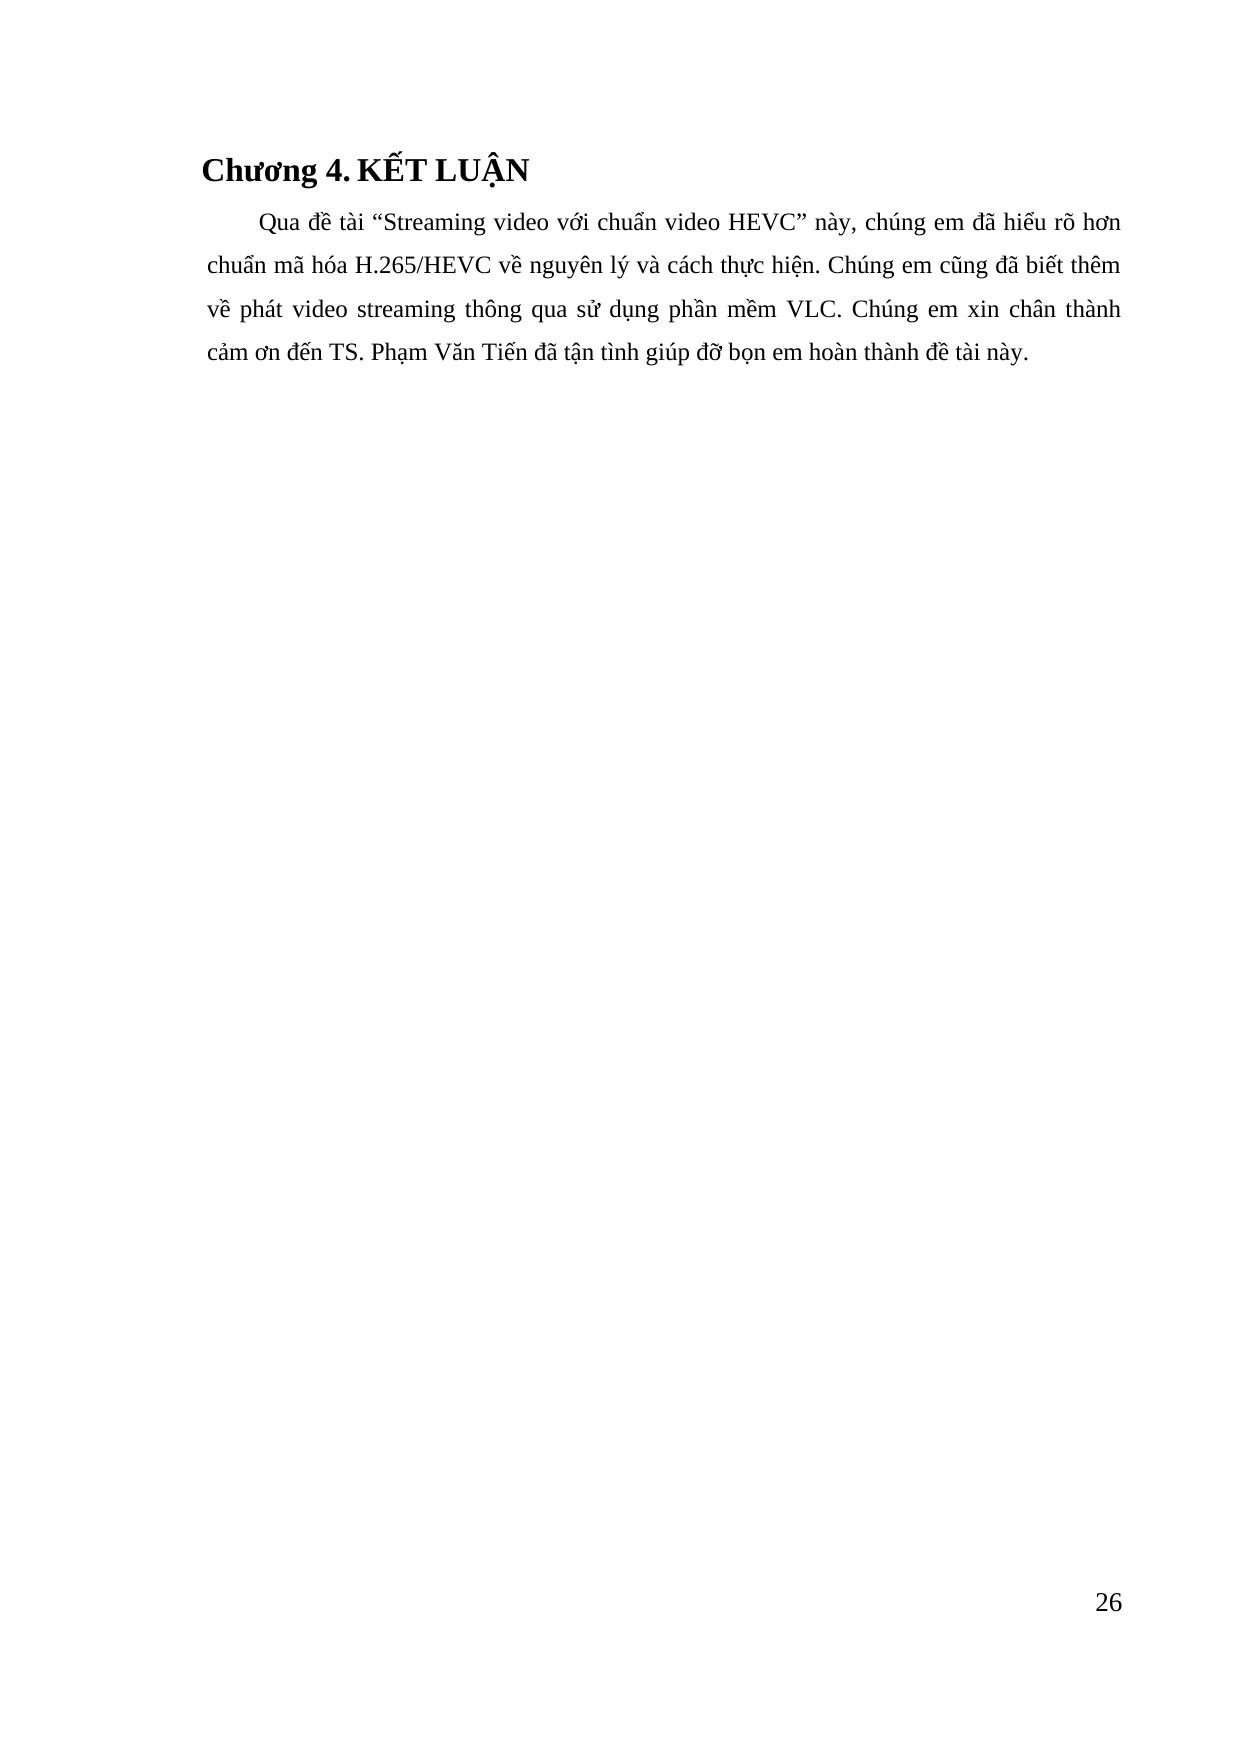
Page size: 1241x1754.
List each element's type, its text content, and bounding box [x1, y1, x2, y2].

subtitle KẾT LUẬN [201, 150, 1122, 188]
text Qua đề tài “Streaming video với chuẩn video HEVC” này, chúng em đã hiểu rõ hơn chuẩn mã hóa H.265/HEVC về nguyên lý và cách thực hiện. Chúng em cũng đã biết thêm về phát video streaming thông qua sử dụng phần mềm VLC. Chúng em xin chân thành cảm ơn đến TS. Phạm Văn Tiến đã tận tình giúp đỡ bọn em hoàn thành đề tài này. [207, 207, 1122, 366]
